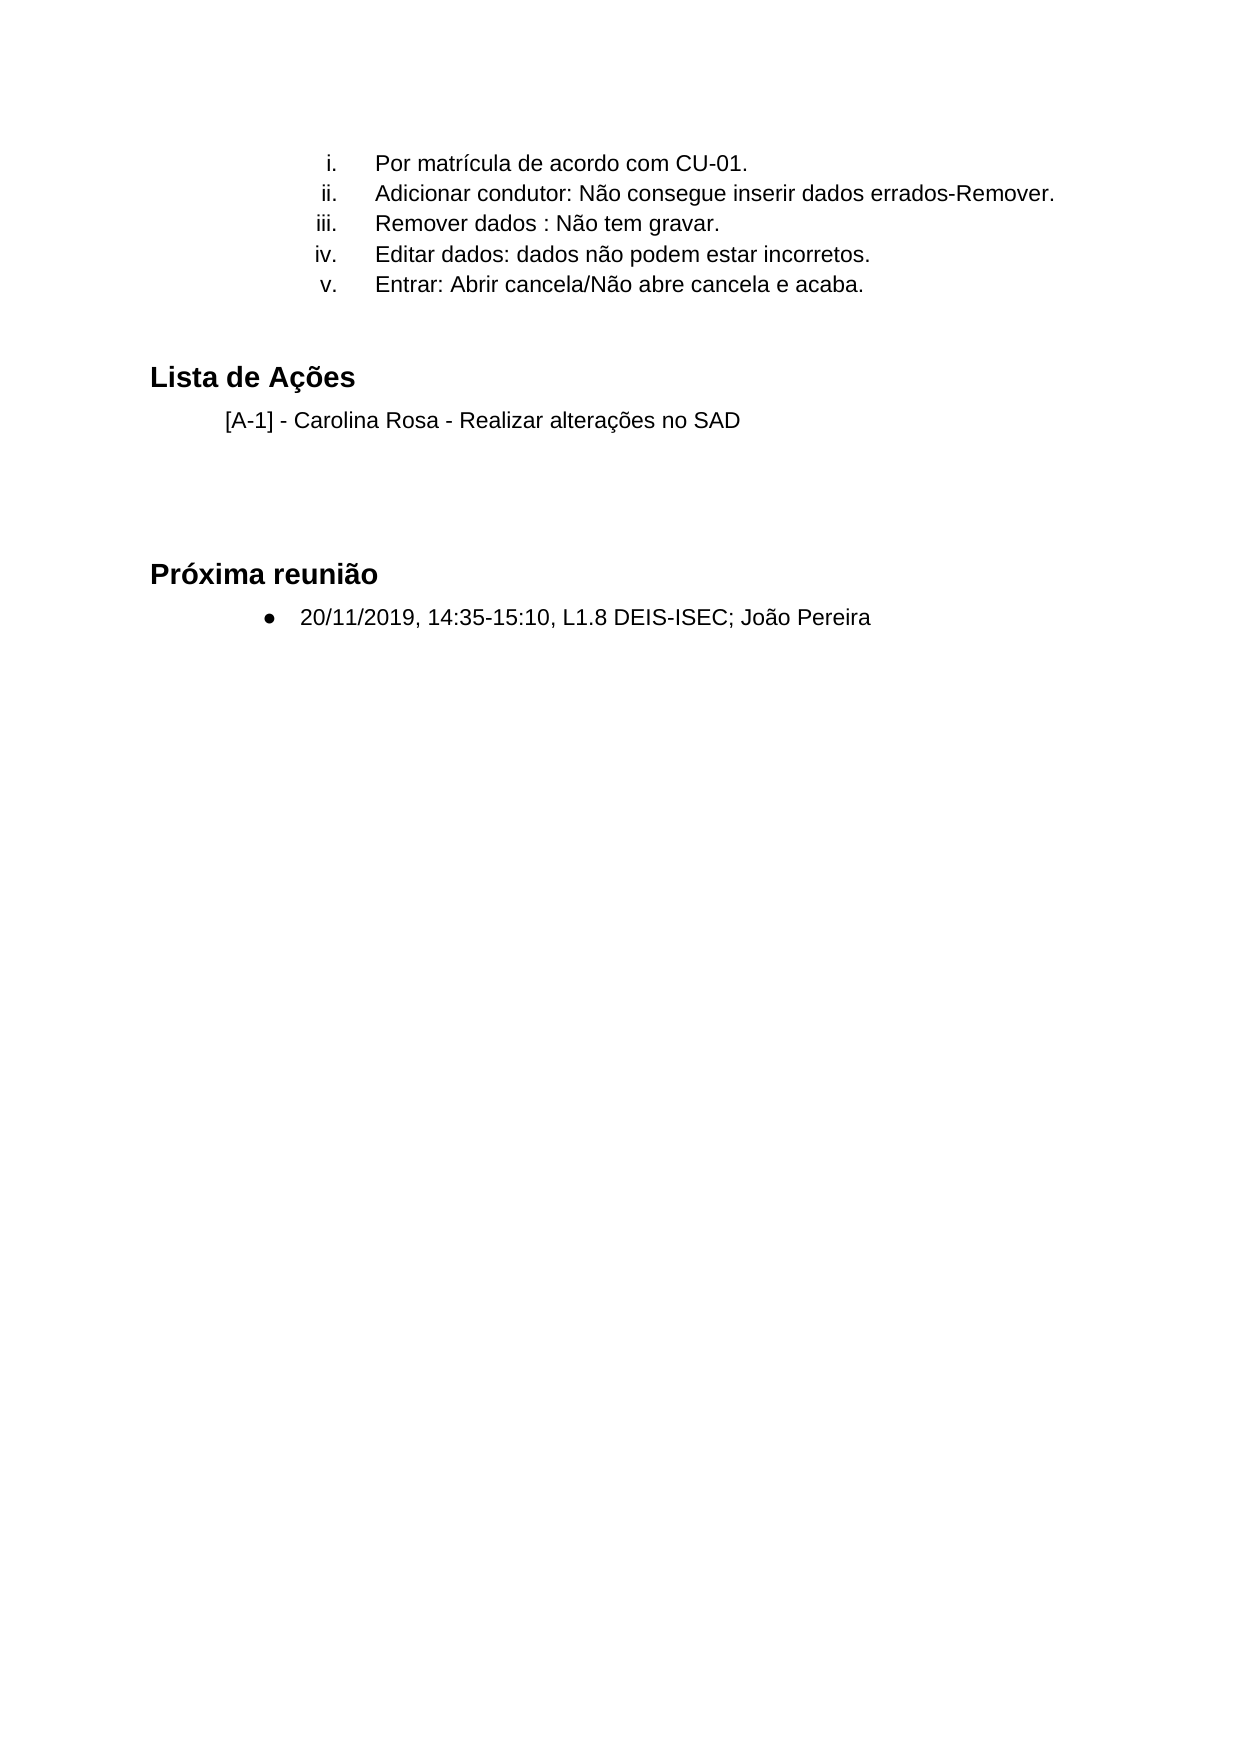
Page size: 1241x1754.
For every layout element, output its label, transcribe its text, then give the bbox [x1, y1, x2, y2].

list Por matrícula de acordo com CU-01. [337, 150, 1090, 176]
list Remover dados : Não tem gravar. [337, 210, 1090, 237]
list Adicionar condutor: Não consegue inserir dados errados-Remover. [337, 180, 1090, 207]
list Editar dados: dados não podem estar incorretos. [337, 241, 1090, 267]
text [A-1] - Carolina Rosa - Realizar alterações no SAD [225, 407, 1090, 434]
subtitle Lista de Ações [150, 360, 1090, 394]
subtitle Próxima reunião [150, 557, 1090, 591]
list 20/11/2019, 14:35-15:10, L1.8 DEIS-ISEC; João Pereira [262, 604, 1090, 631]
list Entrar: Abrir cancela/Não abre cancela e acaba. [337, 271, 1090, 297]
